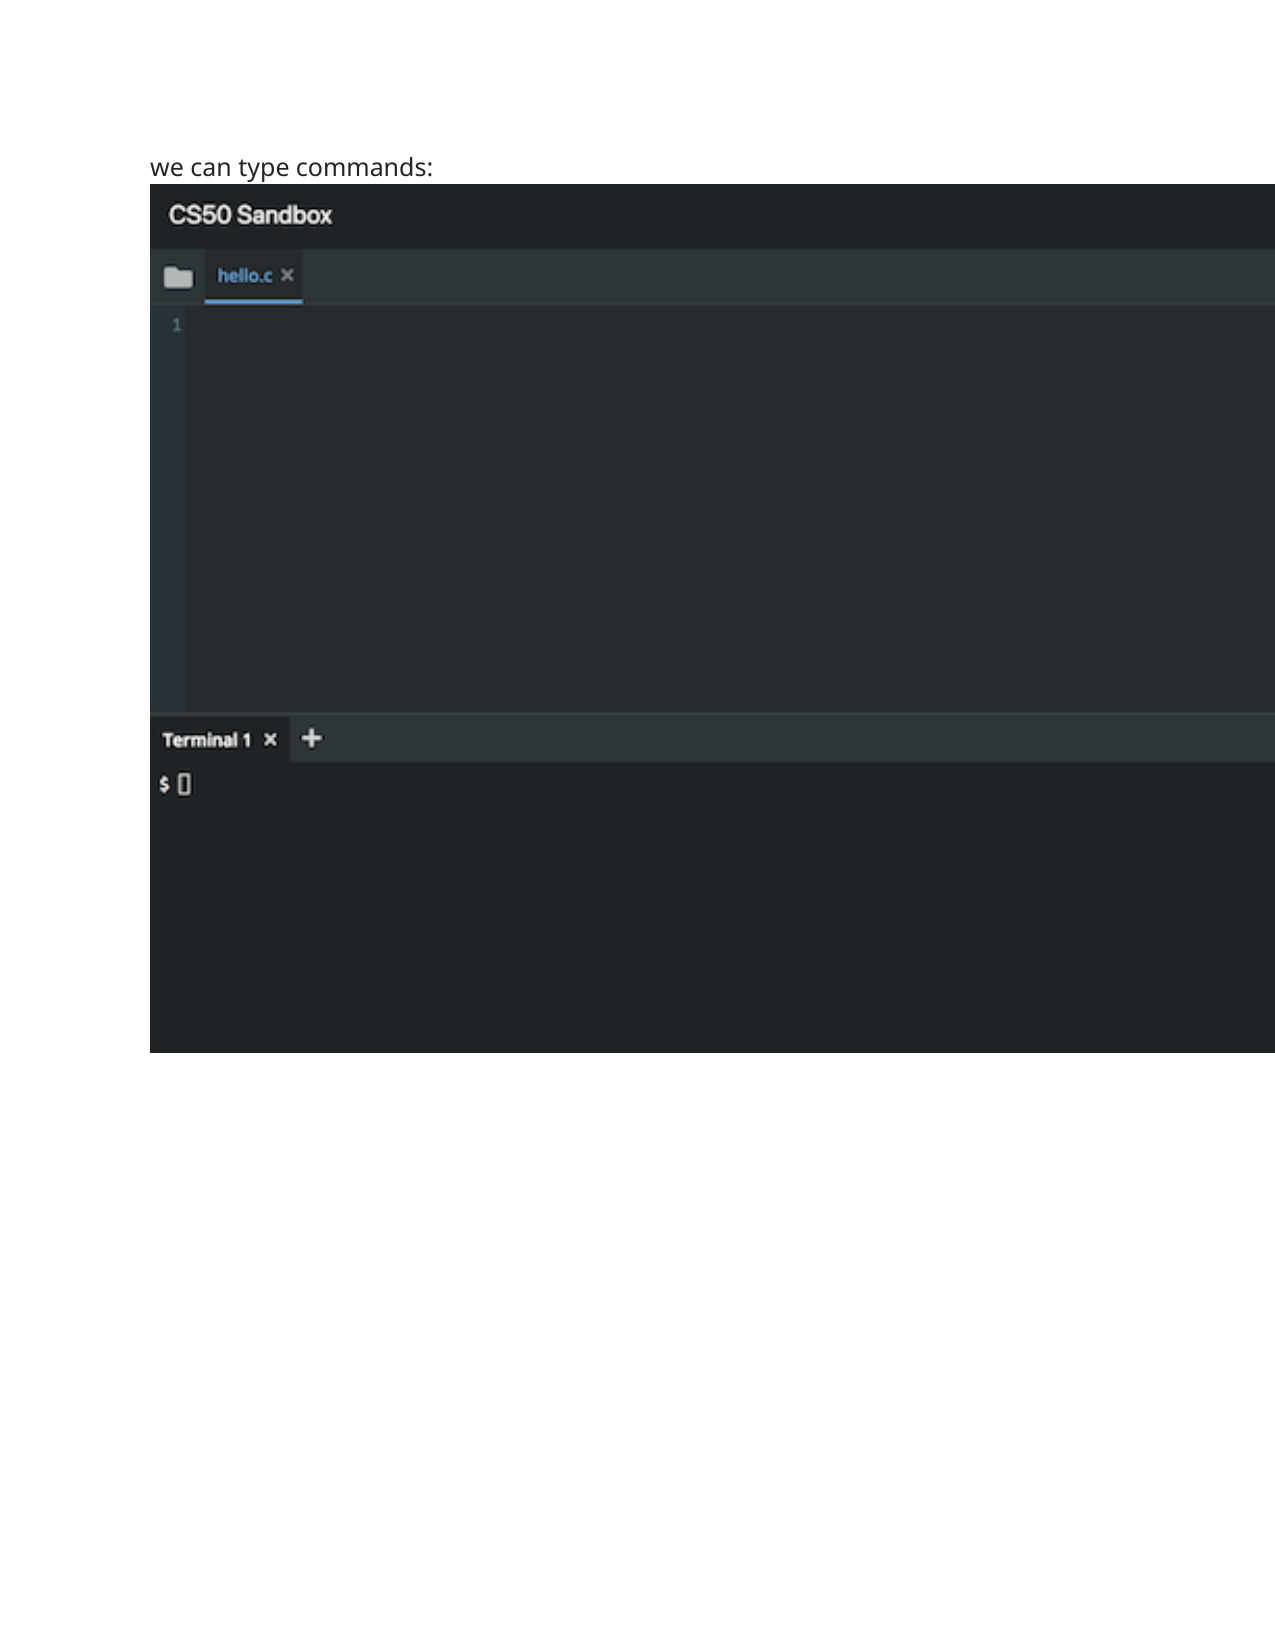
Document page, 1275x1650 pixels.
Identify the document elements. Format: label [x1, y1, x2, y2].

picture [150, 184, 1275, 1053]
list [112, 150, 1125, 1052]
